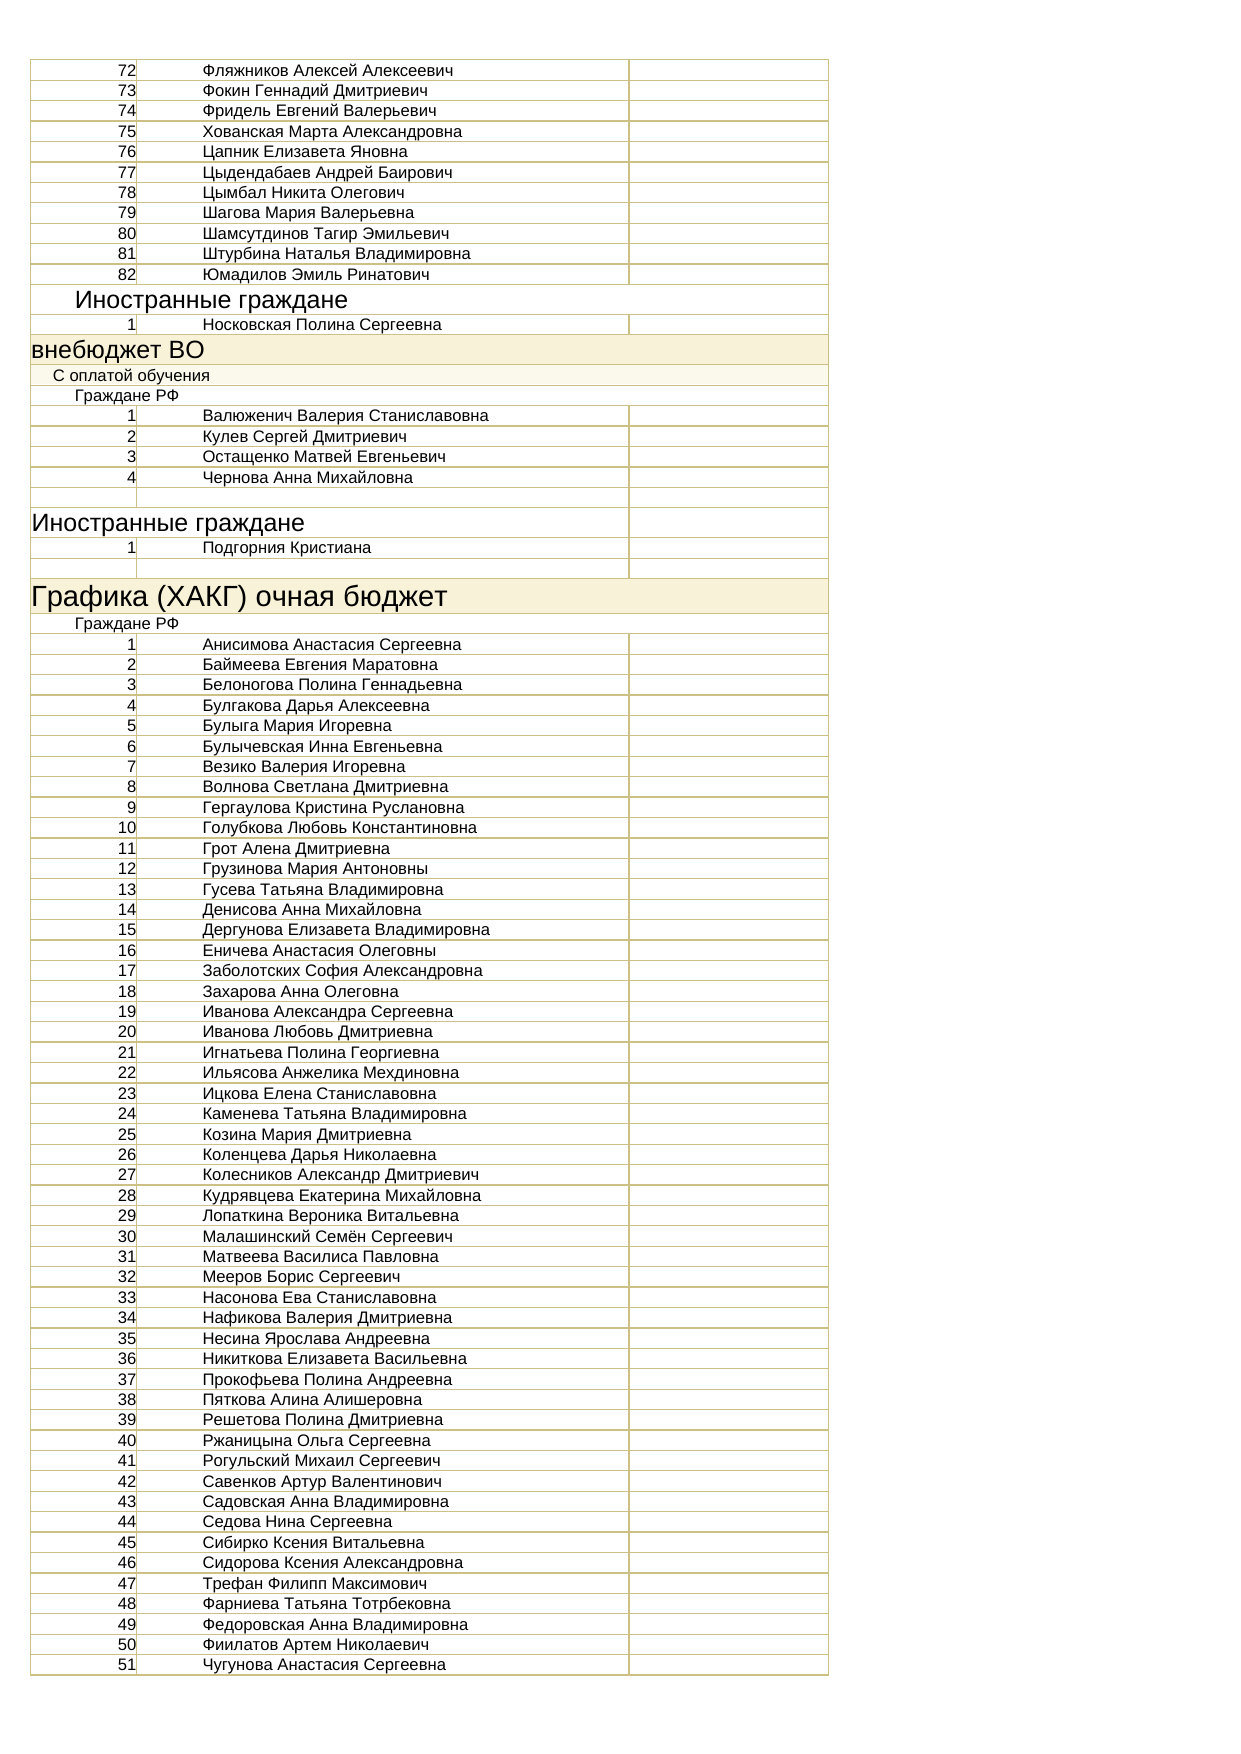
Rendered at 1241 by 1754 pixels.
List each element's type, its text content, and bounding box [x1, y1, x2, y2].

table_cell Сибирко Ксения Витальевна [137, 1533, 628, 1552]
table_cell Дергунова Елизавета Владимировна [137, 920, 628, 939]
table_cell Фарниева Татьяна Тотрбековна [137, 1594, 628, 1613]
table_cell 10 [31, 818, 136, 837]
table_cell [630, 1369, 828, 1388]
table_cell Граждане РФ [31, 386, 828, 405]
table_cell [630, 1492, 828, 1511]
table_cell Булычевская Инна Евгеньевна [137, 736, 628, 756]
table_cell 82 [31, 265, 136, 284]
table_cell Федоровская Анна Владимировна [137, 1614, 628, 1633]
table_cell [630, 1410, 828, 1429]
table_cell [630, 1553, 828, 1572]
table_cell 7 [31, 757, 136, 776]
table_cell [630, 1451, 828, 1470]
table_cell 6 [31, 736, 136, 756]
table_cell Седова Нина Сергеевна [137, 1512, 628, 1531]
table_cell 20 [31, 1022, 136, 1041]
table_cell 72 [31, 60, 136, 79]
table_cell 15 [31, 920, 136, 939]
table_cell [630, 1594, 828, 1613]
table_cell [630, 559, 828, 578]
table_cell 27 [31, 1165, 136, 1184]
table_cell [630, 244, 828, 263]
table_cell 5 [31, 716, 136, 735]
table_cell 25 [31, 1124, 136, 1143]
table_cell [630, 60, 828, 79]
table_cell [630, 1655, 828, 1674]
table_cell Несина Ярослава Андреевна [137, 1329, 628, 1348]
table_cell Малашинский Семён Сергеевич [137, 1226, 628, 1246]
table_cell 36 [31, 1349, 136, 1368]
table_cell 29 [31, 1206, 136, 1225]
table_cell [630, 1084, 828, 1103]
table_cell Трефан Филипп Максимович [137, 1574, 628, 1593]
table_cell 73 [31, 81, 136, 100]
table_cell Белоногова Полина Геннадьевна [137, 675, 628, 694]
table_cell 37 [31, 1369, 136, 1388]
table_cell [630, 1614, 828, 1633]
table_cell 14 [31, 900, 136, 919]
table_cell [630, 634, 828, 653]
table_cell Иностранные граждане [31, 285, 828, 314]
table_cell [630, 757, 828, 776]
table_cell Еничева Анастасия Олеговны [137, 941, 628, 960]
table_cell Кулев Сергей Дмитриевич [137, 427, 628, 446]
table_cell Лопаткина Вероника Витальевна [137, 1206, 628, 1225]
table_cell 16 [31, 941, 136, 960]
table_cell Цымбал Никита Олегович [137, 183, 628, 202]
table_cell 43 [31, 1492, 136, 1511]
table_cell Савенков Артур Валентинович [137, 1471, 628, 1491]
table_cell [630, 1390, 828, 1409]
table_cell [630, 1124, 828, 1143]
table_cell 74 [31, 101, 136, 120]
table_cell 50 [31, 1635, 136, 1654]
table_cell Иванова Александра Сергеевна [137, 1002, 628, 1021]
table_cell [630, 1635, 828, 1654]
table_cell [31, 559, 136, 578]
table_cell 3 [31, 675, 136, 694]
table_cell Никиткова Елизавета Васильевна [137, 1349, 628, 1368]
table_cell Чернова Анна Михайловна [137, 468, 628, 487]
table_cell Насонова Ева Станиславовна [137, 1288, 628, 1307]
table_cell [630, 1043, 828, 1062]
table_cell Колесников Александр Дмитриевич [137, 1165, 628, 1184]
table_cell [630, 101, 828, 120]
table_cell Шагова Мария Валерьевна [137, 203, 628, 222]
table_cell Иностранные граждане [31, 508, 628, 537]
table_cell [630, 716, 828, 735]
table_cell Носковская Полина Сергеевна [137, 315, 628, 334]
table_cell [630, 1063, 828, 1082]
table_cell Юмадилов Эмиль Ринатович [137, 265, 628, 284]
table_cell Ильясова Анжелика Мехдиновна [137, 1063, 628, 1082]
table_cell 2 [31, 655, 136, 674]
table_cell Прокофьева Полина Андреевна [137, 1369, 628, 1388]
table_cell 13 [31, 879, 136, 898]
table_cell 11 [31, 839, 136, 858]
table_cell Граждане РФ [31, 614, 828, 633]
table_cell Коленцева Дарья Николаевна [137, 1145, 628, 1164]
table_cell [630, 1512, 828, 1531]
table_cell С оплатой обучения [31, 365, 828, 384]
table_cell Иванова Любовь Дмитриевна [137, 1022, 628, 1041]
table_cell [630, 941, 828, 960]
table_cell 1 [31, 634, 136, 653]
table_cell 26 [31, 1145, 136, 1164]
table_cell [630, 427, 828, 446]
table_cell [630, 655, 828, 674]
table_cell Анисимова Анастасия Сергеевна [137, 634, 628, 653]
table_cell Подгорния Кристиана [137, 538, 628, 557]
table_cell Садовская Анна Владимировна [137, 1492, 628, 1511]
table_cell Булыга Мария Игоревна [137, 716, 628, 735]
table_cell 2 [31, 427, 136, 446]
table_cell 77 [31, 163, 136, 182]
table_cell 75 [31, 122, 136, 141]
table_cell Кудрявцева Екатерина Михайловна [137, 1186, 628, 1205]
table_cell 3 [31, 447, 136, 466]
table_cell [630, 736, 828, 756]
table_cell Матвеева Василиса Павловна [137, 1247, 628, 1266]
table_cell 46 [31, 1553, 136, 1572]
table_cell [630, 1329, 828, 1348]
table_cell 1 [31, 406, 136, 425]
table_cell [630, 879, 828, 898]
table_cell [630, 1349, 828, 1368]
table_cell [630, 696, 828, 715]
table_cell Игнатьева Полина Георгиевна [137, 1043, 628, 1062]
table_cell [630, 122, 828, 141]
table_cell [630, 798, 828, 817]
table_cell [630, 818, 828, 837]
table_cell 4 [31, 696, 136, 715]
table_cell Нафикова Валерия Дмитриевна [137, 1308, 628, 1327]
table_cell Сидорова Ксения Александровна [137, 1553, 628, 1572]
table_cell 38 [31, 1390, 136, 1409]
table_cell 34 [31, 1308, 136, 1327]
table_cell 23 [31, 1084, 136, 1103]
table_cell [630, 839, 828, 858]
table_cell Валюженич Валерия Станиславовна [137, 406, 628, 425]
table_cell внебюджет ВО [31, 335, 828, 364]
table_cell [630, 1431, 828, 1450]
table_cell Хованская Марта Александровна [137, 122, 628, 141]
table_cell [630, 163, 828, 182]
table_cell 1 [31, 315, 136, 334]
table_cell Гергаулова Кристина Руслановна [137, 798, 628, 817]
table_cell Везико Валерия Игоревна [137, 757, 628, 776]
table_cell 47 [31, 1574, 136, 1593]
table_cell Заболотских София Александровна [137, 961, 628, 980]
table_cell Козина Мария Дмитриевна [137, 1124, 628, 1143]
table_cell 45 [31, 1533, 136, 1552]
table_cell [630, 1002, 828, 1021]
table_cell Остащенко Матвей Евгеньевич [137, 447, 628, 466]
table_cell Каменева Татьяна Владимировна [137, 1104, 628, 1123]
table_cell 21 [31, 1043, 136, 1062]
table_cell 40 [31, 1431, 136, 1450]
table_cell Чугунова Анастасия Сергеевна [137, 1655, 628, 1674]
table_cell Фиилатов Артем Николаевич [137, 1635, 628, 1654]
table_cell 32 [31, 1267, 136, 1286]
table_cell 8 [31, 777, 136, 796]
table_cell [630, 1471, 828, 1491]
table_cell 18 [31, 981, 136, 1001]
table_cell [630, 183, 828, 202]
table_cell [630, 675, 828, 694]
table_cell [630, 538, 828, 557]
table_cell Пяткова Алина Алишеровна [137, 1390, 628, 1409]
table_cell [630, 1145, 828, 1164]
table_cell [137, 559, 628, 578]
table_cell Мееров Борис Сергеевич [137, 1267, 628, 1286]
table_cell [630, 1574, 828, 1593]
table_cell Захарова Анна Олеговна [137, 981, 628, 1001]
table_cell [630, 1308, 828, 1327]
table_cell Фокин Геннадий Дмитриевич [137, 81, 628, 100]
table_cell [630, 1247, 828, 1266]
table_cell Цыдендабаев Андрей Баирович [137, 163, 628, 182]
table_cell [630, 1267, 828, 1286]
table_cell 42 [31, 1471, 136, 1491]
table_cell [630, 1206, 828, 1225]
table_cell 78 [31, 183, 136, 202]
table_cell Фридель Евгений Валерьевич [137, 101, 628, 120]
table_cell 80 [31, 224, 136, 243]
table_cell [630, 1533, 828, 1552]
table_cell 49 [31, 1614, 136, 1633]
table_cell 41 [31, 1451, 136, 1470]
table_cell Грот Алена Дмитриевна [137, 839, 628, 858]
table_cell 51 [31, 1655, 136, 1674]
table_cell Голубкова Любовь Константиновна [137, 818, 628, 837]
table_cell Ржаницына Ольга Сергеевна [137, 1431, 628, 1450]
table_cell Шамсутдинов Тагир Эмильевич [137, 224, 628, 243]
table_cell 28 [31, 1186, 136, 1205]
table_cell 4 [31, 468, 136, 487]
table_cell [31, 488, 136, 507]
table_cell [630, 1165, 828, 1184]
table_cell Графика (ХАКГ) очная бюджет [31, 579, 828, 613]
table_cell [630, 265, 828, 284]
table_cell [630, 920, 828, 939]
table_cell 24 [31, 1104, 136, 1123]
table_cell [630, 468, 828, 487]
table_cell [630, 1022, 828, 1041]
table_cell [630, 777, 828, 796]
table_cell Ицкова Елена Станиславовна [137, 1084, 628, 1103]
table_cell [630, 1104, 828, 1123]
table_cell 76 [31, 142, 136, 161]
table_cell 9 [31, 798, 136, 817]
table_cell [630, 142, 828, 161]
table_cell 30 [31, 1226, 136, 1246]
table_cell 22 [31, 1063, 136, 1082]
table_cell 79 [31, 203, 136, 222]
table_cell [630, 447, 828, 466]
table_cell Грузинова Мария Антоновны [137, 859, 628, 878]
table_cell [630, 859, 828, 878]
table_cell [630, 315, 828, 334]
table_cell Решетова Полина Дмитриевна [137, 1410, 628, 1429]
table_cell 33 [31, 1288, 136, 1307]
table_cell [630, 1186, 828, 1205]
table_cell [137, 488, 628, 507]
table_cell Волнова Светлана Дмитриевна [137, 777, 628, 796]
table_cell [630, 488, 828, 507]
table_cell Цапник Елизавета Яновна [137, 142, 628, 161]
table_cell Гусева Татьяна Владимировна [137, 879, 628, 898]
table_cell 31 [31, 1247, 136, 1266]
table_cell [630, 508, 828, 537]
table_cell 48 [31, 1594, 136, 1613]
table_cell [630, 224, 828, 243]
table_cell 17 [31, 961, 136, 980]
table_cell 39 [31, 1410, 136, 1429]
table_cell [630, 81, 828, 100]
table_cell 81 [31, 244, 136, 263]
table_cell [630, 1288, 828, 1307]
table_cell Фляжников Алексей Алексеевич [137, 60, 628, 79]
table_cell Рогульский Михаил Сергеевич [137, 1451, 628, 1470]
table_cell [630, 961, 828, 980]
table_cell [630, 406, 828, 425]
table_cell 12 [31, 859, 136, 878]
table_cell Баймеева Евгения Маратовна [137, 655, 628, 674]
table_cell 19 [31, 1002, 136, 1021]
table_cell Штурбина Наталья Владимировна [137, 244, 628, 263]
table_cell 44 [31, 1512, 136, 1531]
table_cell Денисова Анна Михайловна [137, 900, 628, 919]
table_cell [630, 1226, 828, 1246]
table_cell 1 [31, 538, 136, 557]
table_cell 35 [31, 1329, 136, 1348]
table_cell [630, 981, 828, 1001]
table_cell [630, 203, 828, 222]
table_cell [630, 900, 828, 919]
table_cell Булгакова Дарья Алексеевна [137, 696, 628, 715]
